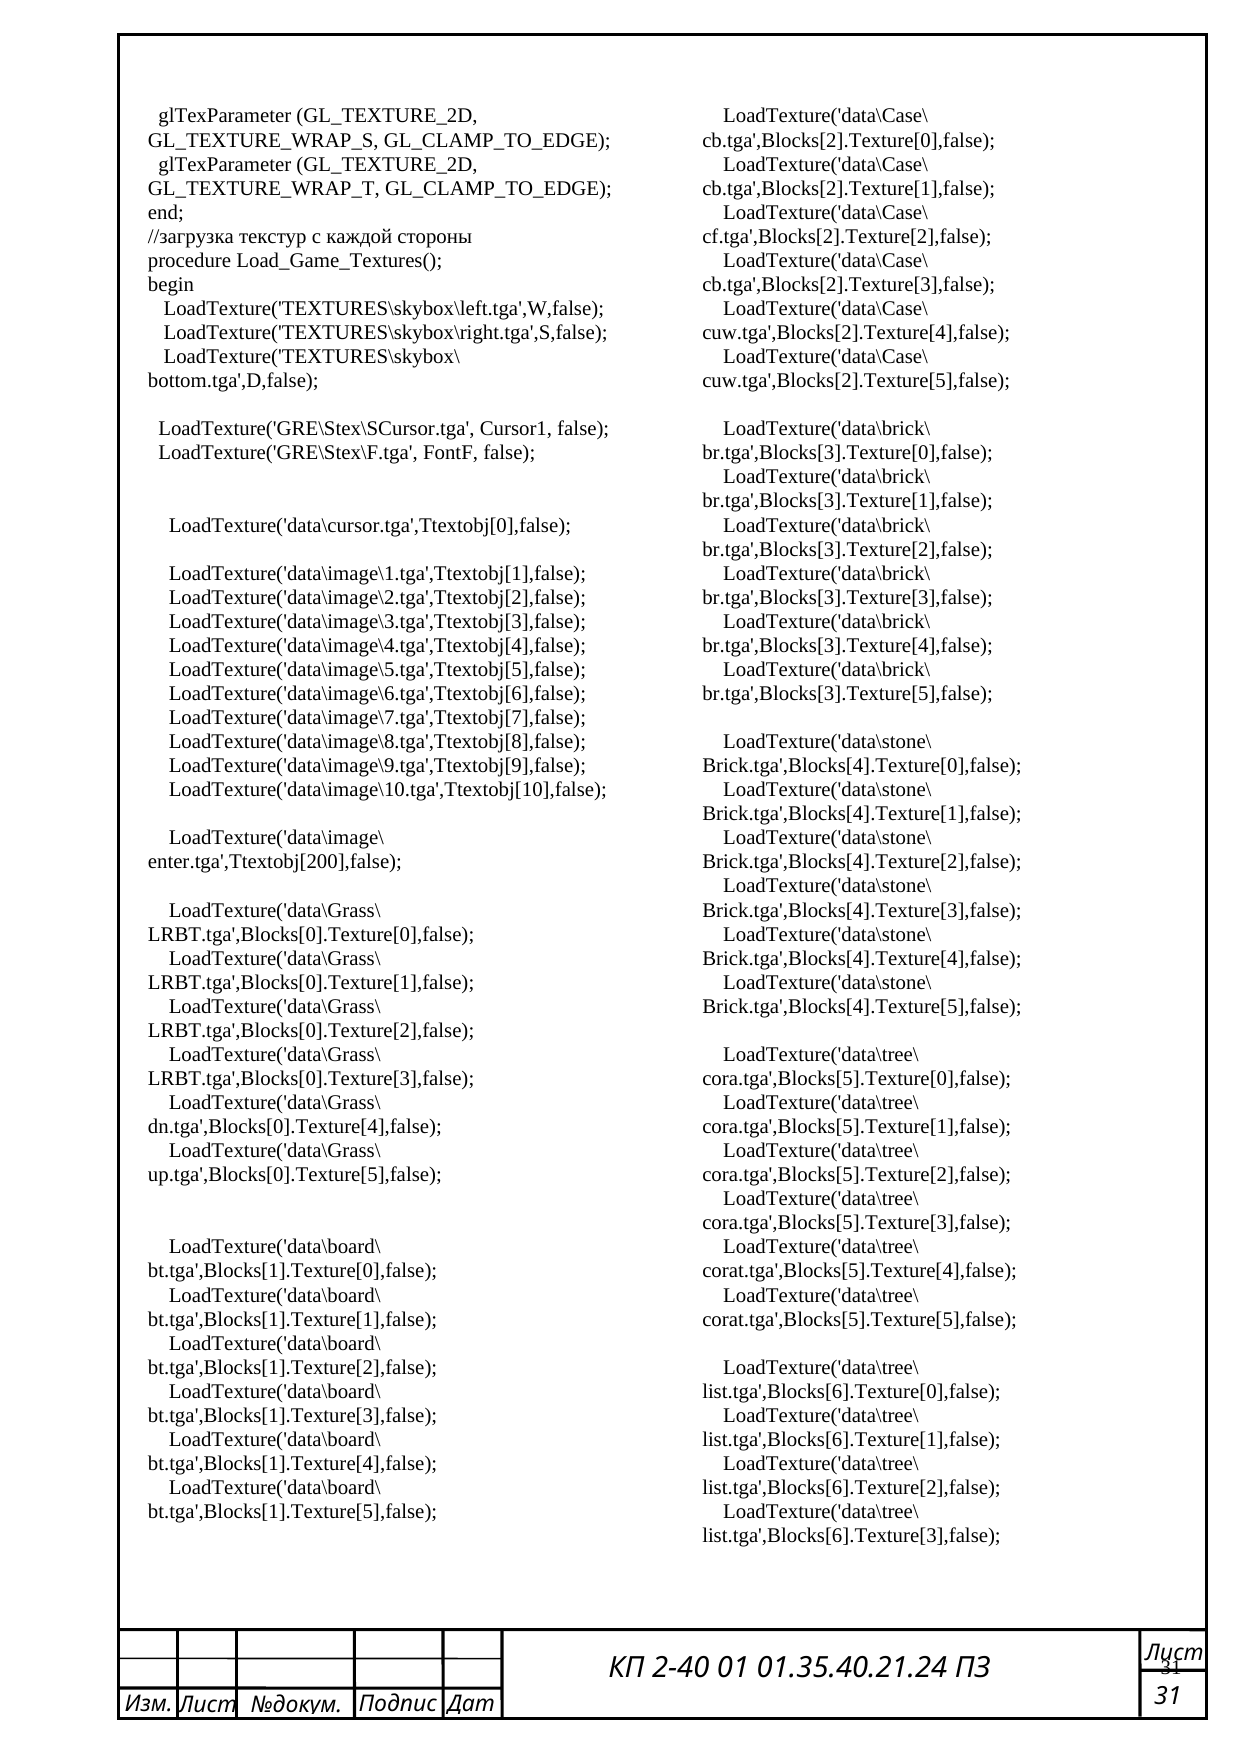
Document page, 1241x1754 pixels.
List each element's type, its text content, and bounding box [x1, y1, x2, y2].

text LoadTexture('data\stone\Brick.tga',Blocks[4].Texture[1],false); [702, 777, 1181, 825]
text LoadTexture('data\image\2.tga',Ttextobj[2],false); [148, 585, 627, 609]
text LoadTexture('TEXTURES\skybox\bottom.tga',D,false); [148, 344, 627, 392]
text begin [148, 272, 627, 296]
text LoadTexture('data\tree\cora.tga',Blocks[5].Texture[0],false); [702, 1042, 1181, 1090]
text LoadTexture('data\stone\Brick.tga',Blocks[4].Texture[3],false); [702, 873, 1181, 922]
text LoadTexture('data\image\3.tga',Ttextobj[3],false); [148, 609, 627, 633]
text //загрузка текстур с каждой стороны [148, 224, 627, 248]
text LoadTexture('data\image\10.tga',Ttextobj[10],false); [148, 777, 627, 801]
text LoadTexture('data\board\bt.tga',Blocks[1].Texture[0],false); [148, 1234, 627, 1282]
text LoadTexture('data\brick\br.tga',Blocks[3].Texture[4],false); [702, 609, 1181, 657]
text LoadTexture('data\brick\br.tga',Blocks[3].Texture[5],false); [702, 657, 1181, 705]
text LoadTexture('data\brick\br.tga',Blocks[3].Texture[0],false); [702, 416, 1181, 464]
text end; [148, 200, 627, 224]
text LoadTexture('data\stone\Brick.tga',Blocks[4].Texture[2],false); [702, 825, 1181, 873]
text LoadTexture('data\Grass\LRBT.tga',Blocks[0].Texture[0],false); [148, 897, 627, 946]
text LoadTexture('data\tree\cora.tga',Blocks[5].Texture[3],false); [702, 1186, 1181, 1234]
text LoadTexture('data\image\5.tga',Ttextobj[5],false); [148, 657, 627, 681]
text LoadTexture('data\Grass\LRBT.tga',Blocks[0].Texture[3],false); [148, 1042, 627, 1090]
text LoadTexture('data\stone\Brick.tga',Blocks[4].Texture[4],false); [702, 922, 1181, 970]
text LoadTexture('GRE\Stex\F.tga', FontF, false); [148, 440, 627, 464]
text LoadTexture('data\tree\list.tga',Blocks[6].Texture[2],false); [702, 1451, 1181, 1499]
text glTexParameter (GL_TEXTURE_2D, GL_TEXTURE_WRAP_S, GL_CLAMP_TO_EDGE); [148, 103, 627, 152]
text LoadTexture('data\cursor.tga',Ttextobj[0],false); [148, 512, 627, 537]
text LoadTexture('TEXTURES\skybox\left.tga',W,false); [148, 296, 627, 320]
text LoadTexture('data\tree\corat.tga',Blocks[5].Texture[5],false); [702, 1282, 1181, 1331]
text LoadTexture('data\tree\corat.tga',Blocks[5].Texture[4],false); [702, 1234, 1181, 1282]
text LoadTexture('data\Case\cuw.tga',Blocks[2].Texture[4],false); [702, 296, 1181, 344]
text LoadTexture('data\brick\br.tga',Blocks[3].Texture[1],false); [702, 464, 1181, 512]
text LoadTexture('data\Grass\dn.tga',Blocks[0].Texture[4],false); [148, 1090, 627, 1138]
text LoadTexture('data\stone\Brick.tga',Blocks[4].Texture[5],false); [702, 970, 1181, 1018]
text LoadTexture('data\tree\list.tga',Blocks[6].Texture[3],false); [702, 1499, 1181, 1547]
text LoadTexture('data\stone\Brick.tga',Blocks[4].Texture[0],false); [702, 729, 1181, 777]
text LoadTexture('data\tree\list.tga',Blocks[6].Texture[0],false); [702, 1355, 1181, 1403]
text LoadTexture('data\brick\br.tga',Blocks[3].Texture[2],false); [702, 512, 1181, 561]
text LoadTexture('data\image\6.tga',Ttextobj[6],false); [148, 681, 627, 705]
text LoadTexture('data\board\bt.tga',Blocks[1].Texture[1],false); [148, 1282, 627, 1331]
text LoadTexture('data\tree\cora.tga',Blocks[5].Texture[1],false); [702, 1090, 1181, 1138]
text LoadTexture('TEXTURES\skybox\right.tga',S,false); [148, 320, 627, 344]
text LoadTexture('data\image\9.tga',Ttextobj[9],false); [148, 753, 627, 777]
text LoadTexture('data\image\4.tga',Ttextobj[4],false); [148, 633, 627, 657]
text LoadTexture('data\Case\cb.tga',Blocks[2].Texture[0],false); [702, 103, 1181, 152]
text LoadTexture('data\image\7.tga',Ttextobj[7],false); [148, 705, 627, 729]
text LoadTexture('GRE\Stex\SCursor.tga', Cursor1, false); [148, 416, 627, 440]
text LoadTexture('data\image\8.tga',Ttextobj[8],false); [148, 729, 627, 753]
text LoadTexture('data\brick\br.tga',Blocks[3].Texture[3],false); [702, 561, 1181, 609]
text LoadTexture('data\tree\cora.tga',Blocks[5].Texture[2],false); [702, 1138, 1181, 1186]
text LoadTexture('data\Case\cuw.tga',Blocks[2].Texture[5],false); [702, 344, 1181, 392]
text LoadTexture('data\image\enter.tga',Ttextobj[200],false); [148, 825, 627, 873]
text LoadTexture('data\image\1.tga',Ttextobj[1],false); [148, 561, 627, 585]
text LoadTexture('data\board\bt.tga',Blocks[1].Texture[2],false); [148, 1331, 627, 1379]
text LoadTexture('data\Grass\LRBT.tga',Blocks[0].Texture[2],false); [148, 994, 627, 1042]
text LoadTexture('data\Case\cb.tga',Blocks[2].Texture[1],false); [702, 152, 1181, 200]
text procedure Load_Game_Textures(); [148, 248, 627, 272]
text LoadTexture('data\Case\cb.tga',Blocks[2].Texture[3],false); [702, 248, 1181, 296]
text LoadTexture('data\board\bt.tga',Blocks[1].Texture[5],false); [148, 1475, 627, 1523]
text glTexParameter (GL_TEXTURE_2D, GL_TEXTURE_WRAP_T, GL_CLAMP_TO_EDGE); [148, 152, 627, 200]
text LoadTexture('data\Grass\LRBT.tga',Blocks[0].Texture[1],false); [148, 946, 627, 994]
text LoadTexture('data\board\bt.tga',Blocks[1].Texture[3],false); [148, 1379, 627, 1427]
text LoadTexture('data\Grass\up.tga',Blocks[0].Texture[5],false); [148, 1138, 627, 1186]
text LoadTexture('data\Case\cf.tga',Blocks[2].Texture[2],false); [702, 200, 1181, 248]
text LoadTexture('data\board\bt.tga',Blocks[1].Texture[4],false); [148, 1427, 627, 1475]
text LoadTexture('data\tree\list.tga',Blocks[6].Texture[1],false); [702, 1403, 1181, 1451]
